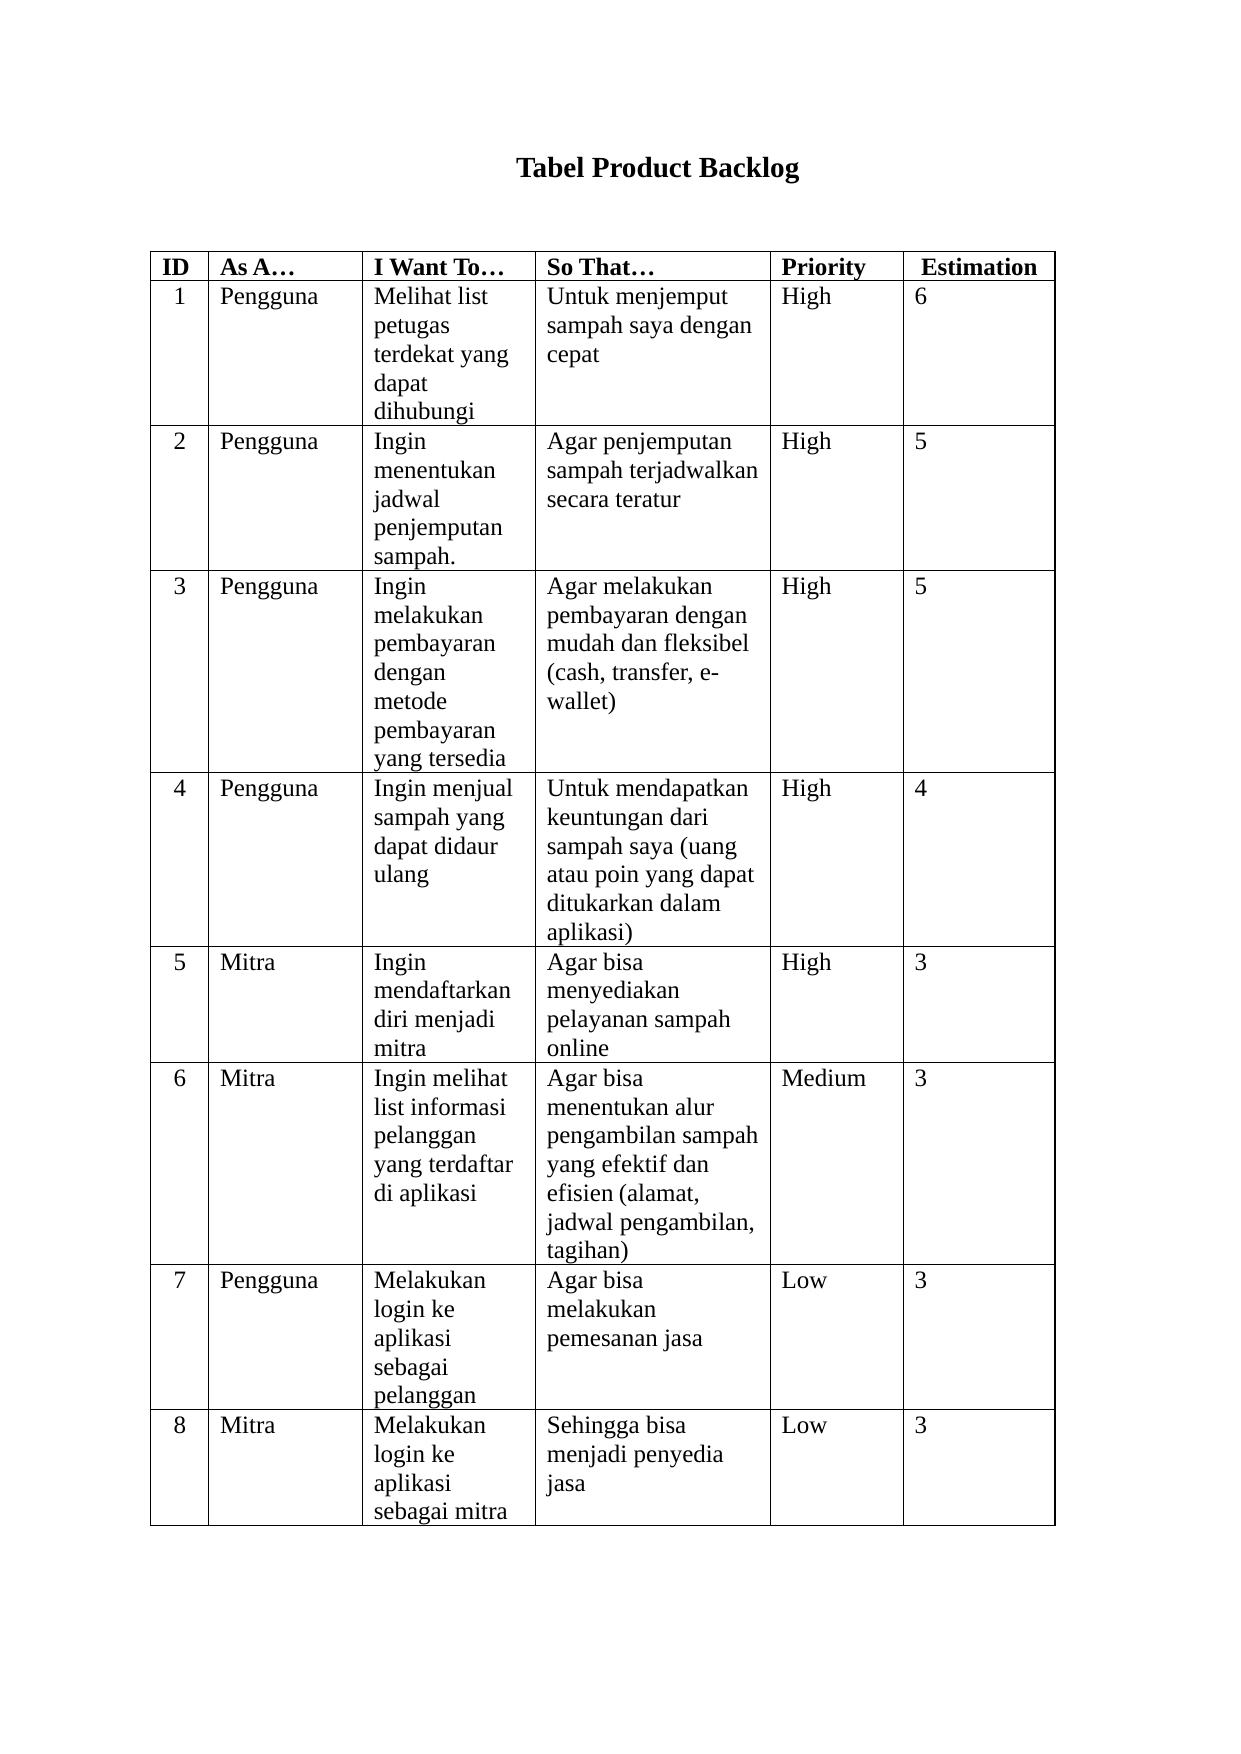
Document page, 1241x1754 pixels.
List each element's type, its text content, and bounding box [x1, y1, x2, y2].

table_header ID [151, 252, 208, 280]
table_cell Melakukan login ke aplikasi sebagai mitra [363, 1410, 535, 1525]
table_cell 3 [151, 571, 208, 772]
table_cell 5 [904, 571, 1054, 772]
table_cell 4 [904, 773, 1054, 946]
table_cell 3 [904, 947, 1054, 1062]
table_cell Mitra [209, 1063, 362, 1264]
table_cell Pengguna [209, 281, 362, 425]
table_cell High [771, 281, 903, 425]
table_header So That… [536, 252, 770, 280]
table_cell Sehingga bisa menjadi penyedia jasa [536, 1410, 770, 1525]
table_cell 8 [151, 1410, 208, 1525]
table_cell Agar melakukan pembayaran dengan mudah dan fleksibel (cash, transfer, e-wallet) [536, 571, 770, 772]
table_header As A… [209, 252, 362, 280]
table_cell Untuk menjemput sampah saya dengan cepat [536, 281, 770, 425]
table_cell 7 [151, 1265, 208, 1409]
table_cell 3 [904, 1410, 1054, 1525]
table_cell 5 [904, 426, 1054, 570]
table_cell 5 [151, 947, 208, 1062]
table_cell Agar bisa menentukan alur pengambilan sampah yang efektif dan efisien (alamat, jadwal pengambilan, tagihan) [536, 1063, 770, 1264]
table_cell Pengguna [209, 571, 362, 772]
table_cell 4 [151, 773, 208, 946]
table_cell Ingin melakukan pembayaran dengan metode pembayaran yang tersedia [363, 571, 535, 772]
table_cell Agar bisa menyediakan pelayanan sampah online [536, 947, 770, 1062]
table_cell High [771, 947, 903, 1062]
table_cell High [771, 773, 903, 946]
table_cell Melihat list petugas terdekat yang dapat dihubungi [363, 281, 535, 425]
table_header Estimation [904, 252, 1054, 280]
table_cell High [771, 426, 903, 570]
table_cell High [771, 571, 903, 772]
table_cell 3 [904, 1265, 1054, 1409]
table_cell Ingin melihat list informasi pelanggan yang terdaftar di aplikasi [363, 1063, 535, 1264]
table_cell 6 [151, 1063, 208, 1264]
table_cell 1 [151, 281, 208, 425]
table_cell Low [771, 1265, 903, 1409]
table_cell Low [771, 1410, 903, 1525]
table_cell Pengguna [209, 773, 362, 946]
table_cell Medium [771, 1063, 903, 1264]
table_cell 2 [151, 426, 208, 570]
table_cell Pengguna [209, 426, 362, 570]
table_cell Ingin menjual sampah yang dapat didaur ulang [363, 773, 535, 946]
table_cell Agar bisa melakukan pemesanan jasa [536, 1265, 770, 1409]
table_cell Melakukan login ke aplikasi sebagai pelanggan [363, 1265, 535, 1409]
table_header Priority [771, 252, 903, 280]
table_cell Ingin menentukan jadwal penjemputan sampah. [363, 426, 535, 570]
table_cell Untuk mendapatkan keuntungan dari sampah saya (uang atau poin yang dapat ditukarkan dalam aplikasi) [536, 773, 770, 946]
table_cell Mitra [209, 1410, 362, 1525]
table_cell Pengguna [209, 1265, 362, 1409]
table_cell Mitra [209, 947, 362, 1062]
table_cell 3 [904, 1063, 1054, 1264]
text Tabel Product Backlog [150, 150, 1090, 183]
table_cell Agar penjemputan sampah terjadwalkan secara teratur [536, 426, 770, 570]
table_cell Ingin mendaftarkan diri menjadi mitra [363, 947, 535, 1062]
table_cell 6 [904, 281, 1054, 425]
table_header I Want To… [363, 252, 535, 280]
